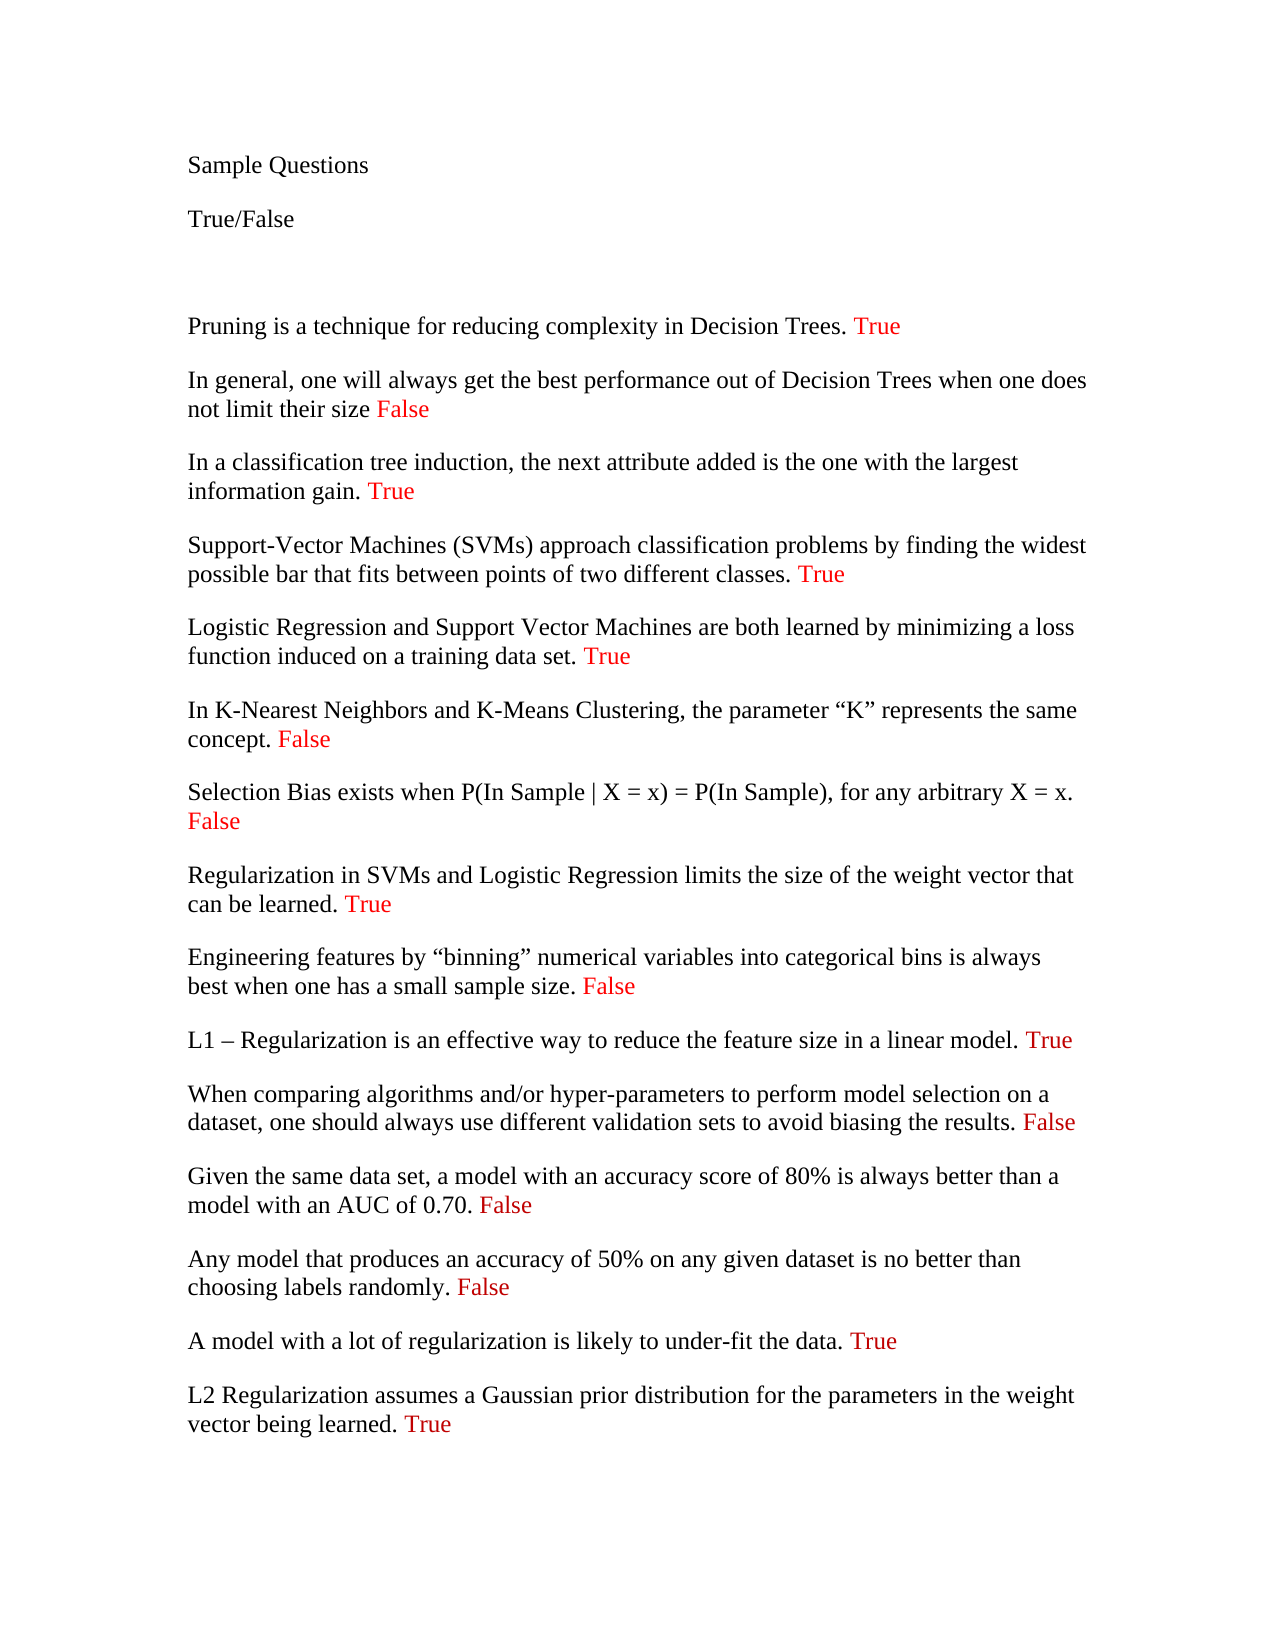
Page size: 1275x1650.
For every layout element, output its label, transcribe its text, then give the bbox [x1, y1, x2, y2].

text Engineering features by “binning” numerical variables into categorical bins is always best when one has a small sample size. False [187, 942, 1087, 1000]
text True/False [187, 204, 1087, 232]
text Selection Bias exists when P(In Sample | X = x) = P(In Sample), for any arbitrary X = x. False [187, 777, 1087, 835]
text When comparing algorithms and/or hyper-parameters to perform model selection on a dataset, one should always use different validation sets to avoid biasing the results. False [187, 1079, 1087, 1136]
text L1 – Regularization is an effective way to reduce the feature size in a linear model. True [187, 1025, 1087, 1054]
text L2 Regularization assumes a Gaussian prior distribution for the parameters in the weight vector being learned. True [187, 1380, 1087, 1437]
text Support-Vector Machines (SVMs) approach classification problems by finding the widest possible bar that fits between points of two different classes. True [187, 530, 1087, 587]
text A model with a lot of regularization is likely to under-fit the data. True [187, 1326, 1087, 1355]
text Regularization in SVMs and Logistic Regression limits the size of the weight vector that can be learned. True [187, 860, 1087, 917]
text Given the same data set, a model with an accuracy score of 80% is always better than a model with an AUC of 0.70. False [187, 1161, 1087, 1219]
text Any model that produces an accuracy of 50% on any given dataset is no better than choosing labels randomly. False [187, 1244, 1087, 1301]
text Pruning is a technique for reducing complexity in Decision Trees. True [187, 311, 1087, 340]
text In K-Nearest Neighbors and K-Means Clustering, the parameter “K” represents the same concept. False [187, 695, 1087, 752]
text In general, one will always get the best performance out of Decision Trees when one does not limit their size False [187, 365, 1087, 422]
text Sample Questions [187, 150, 1087, 179]
text In a classification tree induction, the next attribute added is the one with the largest information gain. True [187, 447, 1087, 505]
text Logistic Regression and Support Vector Machines are both learned by minimizing a loss function induced on a training data set. True [187, 612, 1087, 670]
